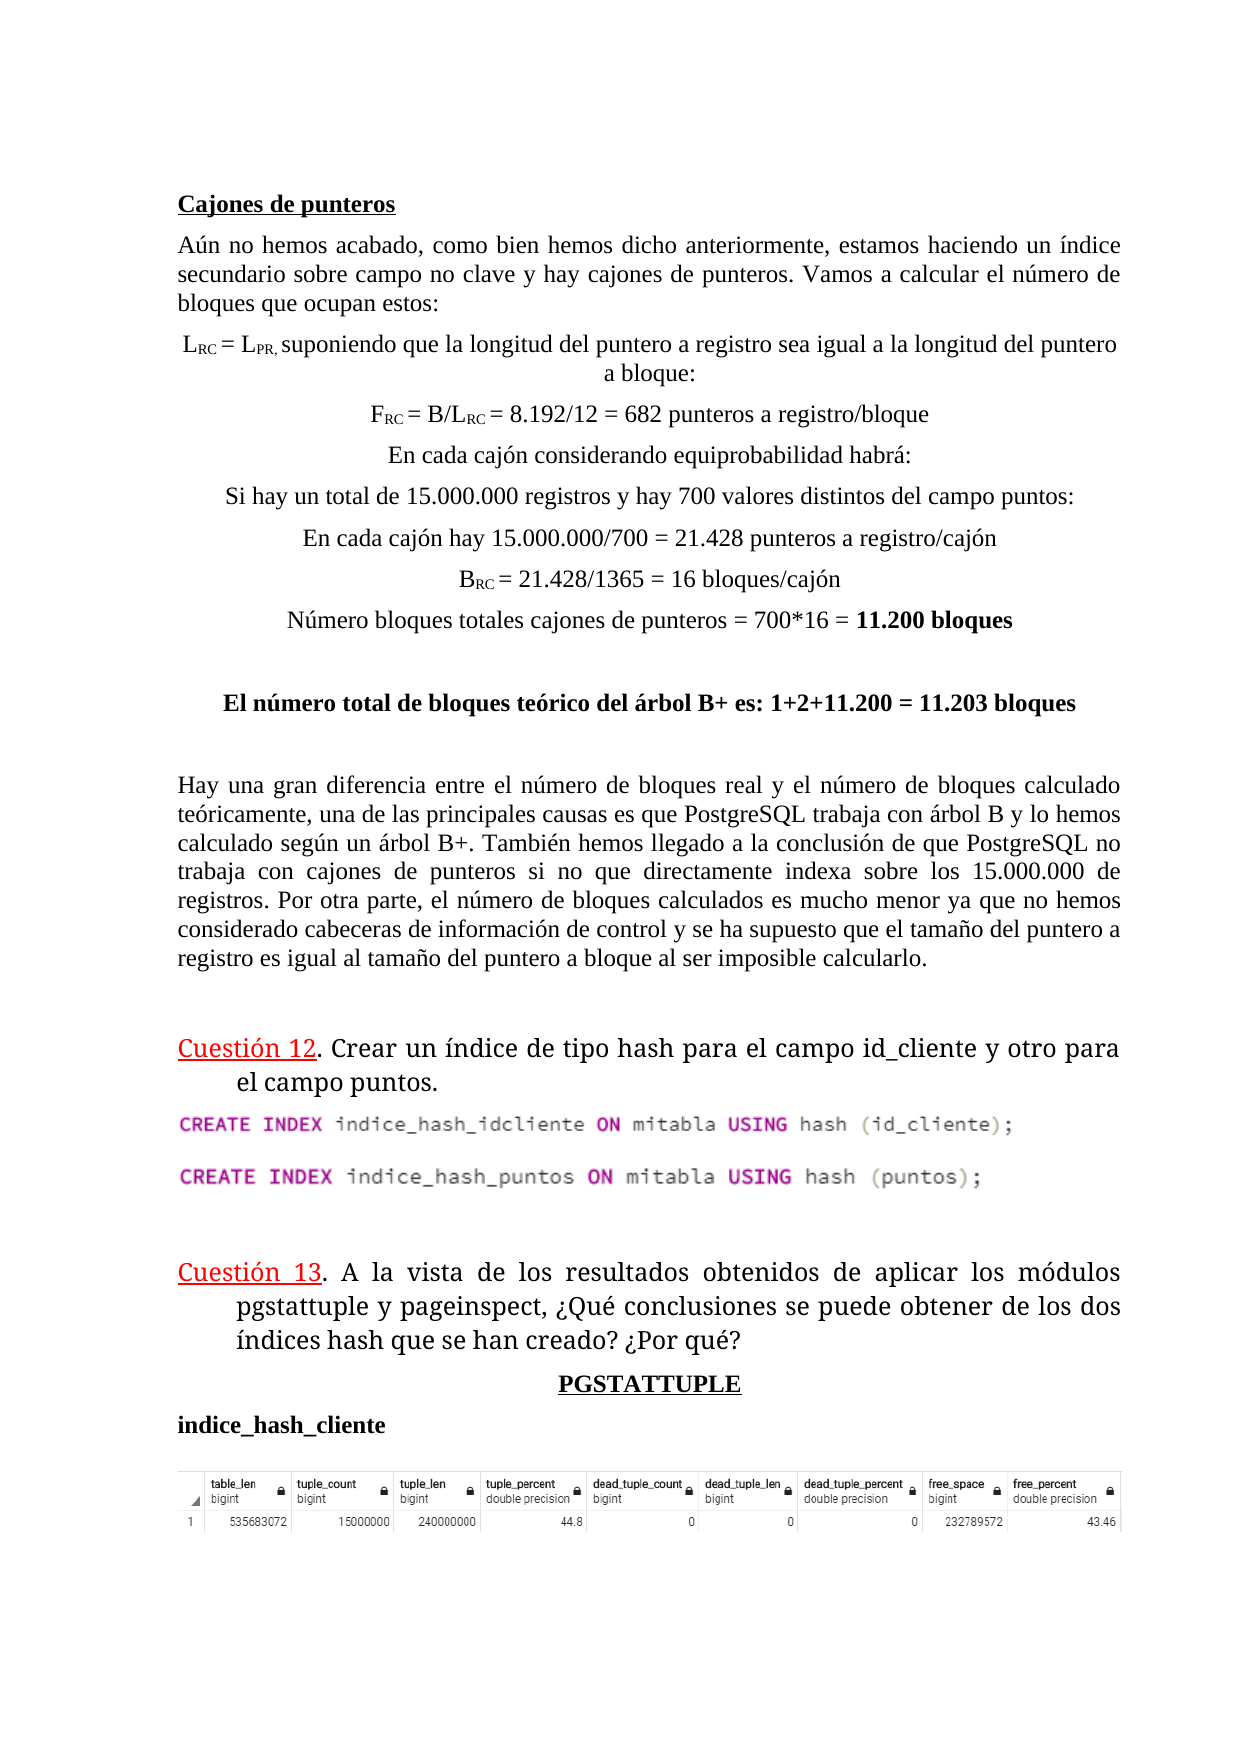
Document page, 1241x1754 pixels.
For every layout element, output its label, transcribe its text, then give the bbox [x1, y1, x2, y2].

text LRC = LPR, suponiendo que la longitud del puntero a registro sea igual a la longitud del puntero a bloque: [177, 329, 1122, 386]
text Si hay un total de 15.000.000 registros y hay 700 valores distintos del campo puntos: [177, 481, 1122, 510]
text indice_hash_cliente [177, 1410, 1122, 1439]
text Cajones de punteros [177, 189, 1122, 218]
text Aún no hemos acabado, como bien hemos dicho anteriormente, estamos haciendo un índice secundario sobre campo no clave y hay cajones de punteros. Vamos a calcular el número de bloques que ocupan estos: [177, 230, 1122, 316]
picture [177, 1111, 1026, 1140]
text El número total de bloques teórico del árbol B+ es: 1+2+11.200 = 11.203 bloques [177, 688, 1122, 716]
text BRC = 21.428/1365 = 16 bloques/cajón [177, 564, 1122, 593]
picture [177, 1157, 990, 1196]
text En cada cajón considerando equiprobabilidad habrá: [177, 440, 1122, 469]
text Número bloques totales cajones de punteros = 700*16 = 11.200 bloques [177, 605, 1122, 634]
text Cuestión 13. A la vista de los resultados obtenidos de aplicar los módulos pgstattuple y pageinspect, ¿Qué conclusiones se puede obtener de los dos índices hash que se han creado? ¿Por qué? [177, 1254, 1122, 1356]
text PGSTATTUPLE [177, 1369, 1122, 1398]
text En cada cajón hay 15.000.000/700 = 21.428 punteros a registro/cajón [177, 523, 1122, 551]
text Hay una gran diferencia entre el número de bloques real y el número de bloques calculado teóricamente, una de las principales causas es que PostgreSQL trabaja con árbol B y lo hemos calculado según un árbol B+. También hemos llegado a la conclusión de que PostgreSQL no trabaja con cajones de punteros si no que directamente indexa sobre los 15.000.000 de registros. Por otra parte, el número de bloques calculados es mucho menor ya que no hemos considerado cabeceras de información de control y se ha supuesto que el tamaño del puntero a registro es igual al tamaño del puntero a bloque al ser imposible calcularlo. [177, 770, 1122, 971]
text FRC = B/LRC = 8.192/12 = 682 punteros a registro/bloque [177, 399, 1122, 428]
picture [177, 1471, 1123, 1532]
text Cuestión 12. Crear un índice de tipo hash para el campo id_cliente y otro para el campo puntos. [177, 1031, 1122, 1099]
